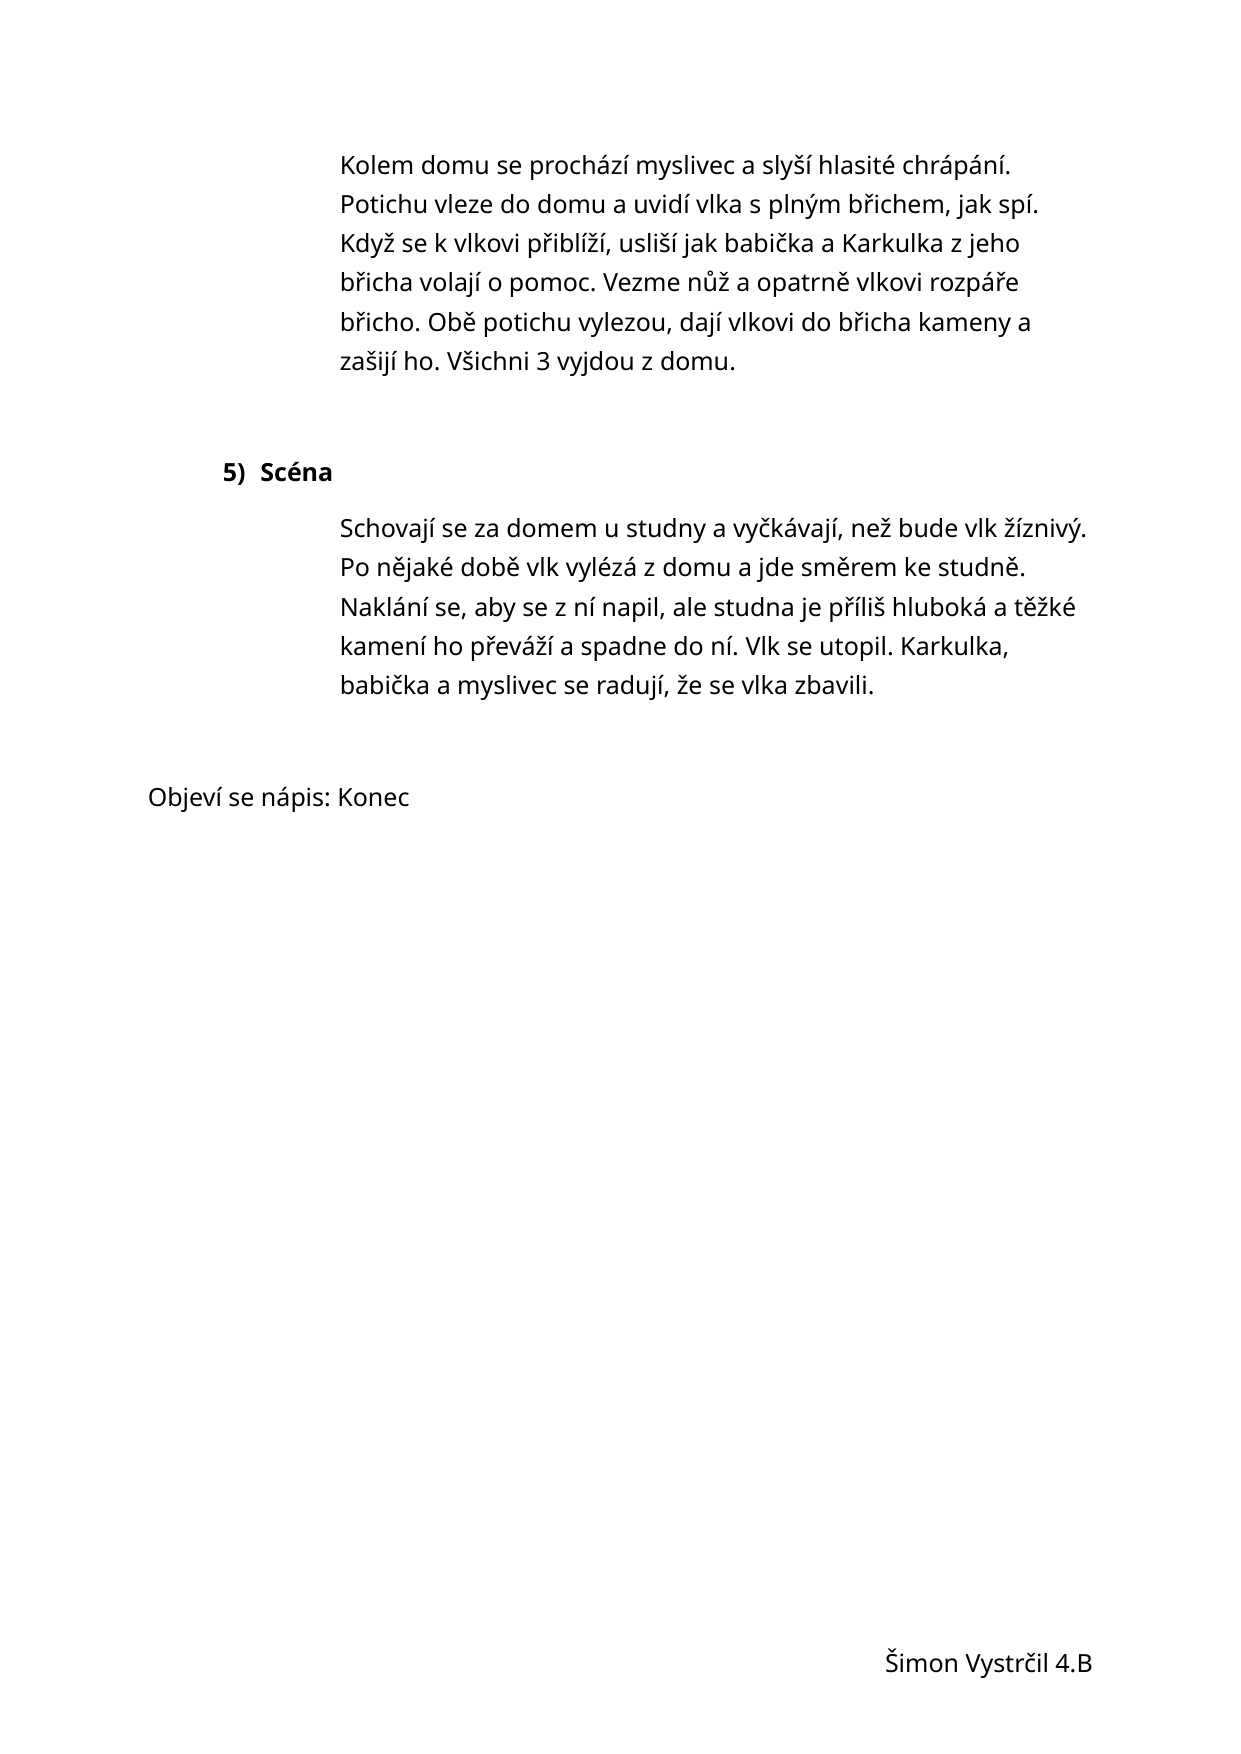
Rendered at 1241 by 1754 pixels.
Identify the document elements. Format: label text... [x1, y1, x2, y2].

text Schovají se za domem u studny a vyčkávají, než bude vlk žíznivý. Po nějaké době vlk vylézá z domu a jde směrem ke studně. Naklání se, aby se z ní napil, ale studna je příliš hluboká a těžké kamení ho převáží a spadne do ní. Vlk se utopil. Karkulka, babička a myslivec se radují, že se vlka zbavili. [339, 511, 1093, 702]
text Objeví se nápis: Konec [148, 779, 1093, 813]
text Kolem domu se prochází myslivec a slyší hlasité chrápání. Potichu vleze do domu a uvidí vlka s plným břichem, jak spí. Když se k vlkovi přiblíží, usliší jak babička a Karkulka z jeho břicha volají o pomoc. Vezme nůž a opatrně vlkovi rozpáře břicho. Obě potichu vylezou, dají vlkovi do břicha kameny a zašijí ho. Všichni 3 vyjdou z domu. [339, 148, 1093, 377]
list Scéna [223, 455, 1093, 489]
